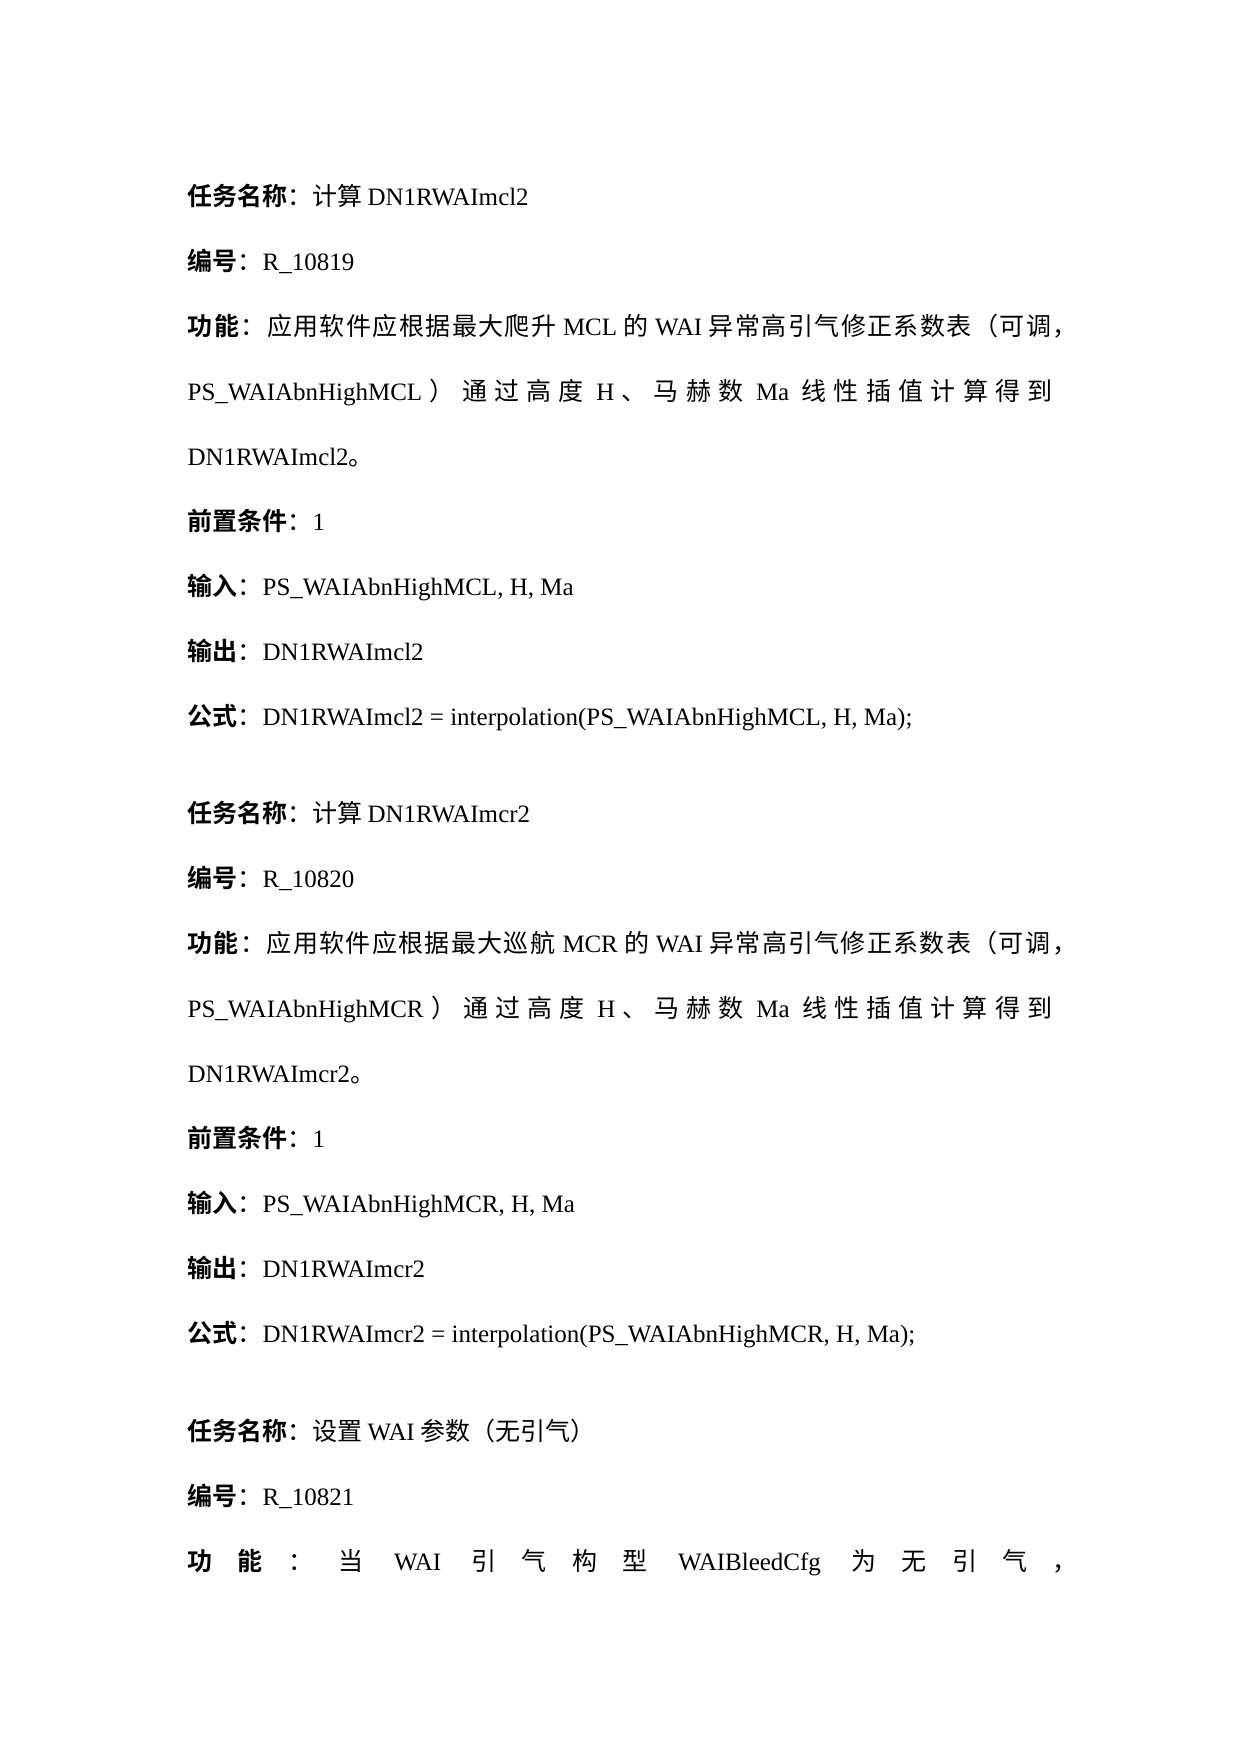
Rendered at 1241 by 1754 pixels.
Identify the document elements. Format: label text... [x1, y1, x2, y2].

text 编号：R_10819 [187, 227, 1053, 292]
text 功能：当WAI引气构型WAIBleedCfg为无引气，DN1RWAImto=0，DN1RWAImct=0，DN1RWAImcl=0，DN1RWAImcr=0。 [187, 1527, 1053, 1592]
text 输出：DN1RWAImcl2 [187, 617, 1053, 682]
text 功能：应用软件应根据最大爬升MCL的WAI异常高引气修正系数表（可调，PS_WAIAbnHighMCL）通过高度H、马赫数Ma线性插值计算得到DN1RWAImcl2。 [187, 292, 1053, 487]
text 任务名称：计算DN1RWAImcr2 [187, 779, 1053, 844]
text 输入：PS_WAIAbnHighMCL, H, Ma [187, 552, 1053, 617]
text 公式：DN1RWAImcl2 = interpolation(PS_WAIAbnHighMCL, H, Ma); [187, 682, 1053, 747]
text 公式：DN1RWAImcr2 = interpolation(PS_WAIAbnHighMCR, H, Ma); [187, 1299, 1053, 1364]
text 前置条件：1 [187, 1104, 1053, 1169]
text 输出：DN1RWAImcr2 [187, 1234, 1053, 1299]
text 任务名称：计算DN1RWAImcl2 [187, 162, 1053, 227]
text 任务名称：设置WAI参数（无引气） [187, 1397, 1053, 1462]
text 前置条件：1 [187, 487, 1053, 552]
text 编号：R_10820 [187, 844, 1053, 909]
text 编号：R_10821 [187, 1462, 1053, 1527]
text 输入：PS_WAIAbnHighMCR, H, Ma [187, 1169, 1053, 1234]
text 功能：应用软件应根据最大巡航MCR的WAI异常高引气修正系数表（可调，PS_WAIAbnHighMCR）通过高度H、马赫数Ma线性插值计算得到DN1RWAImcr2。 [187, 909, 1053, 1104]
